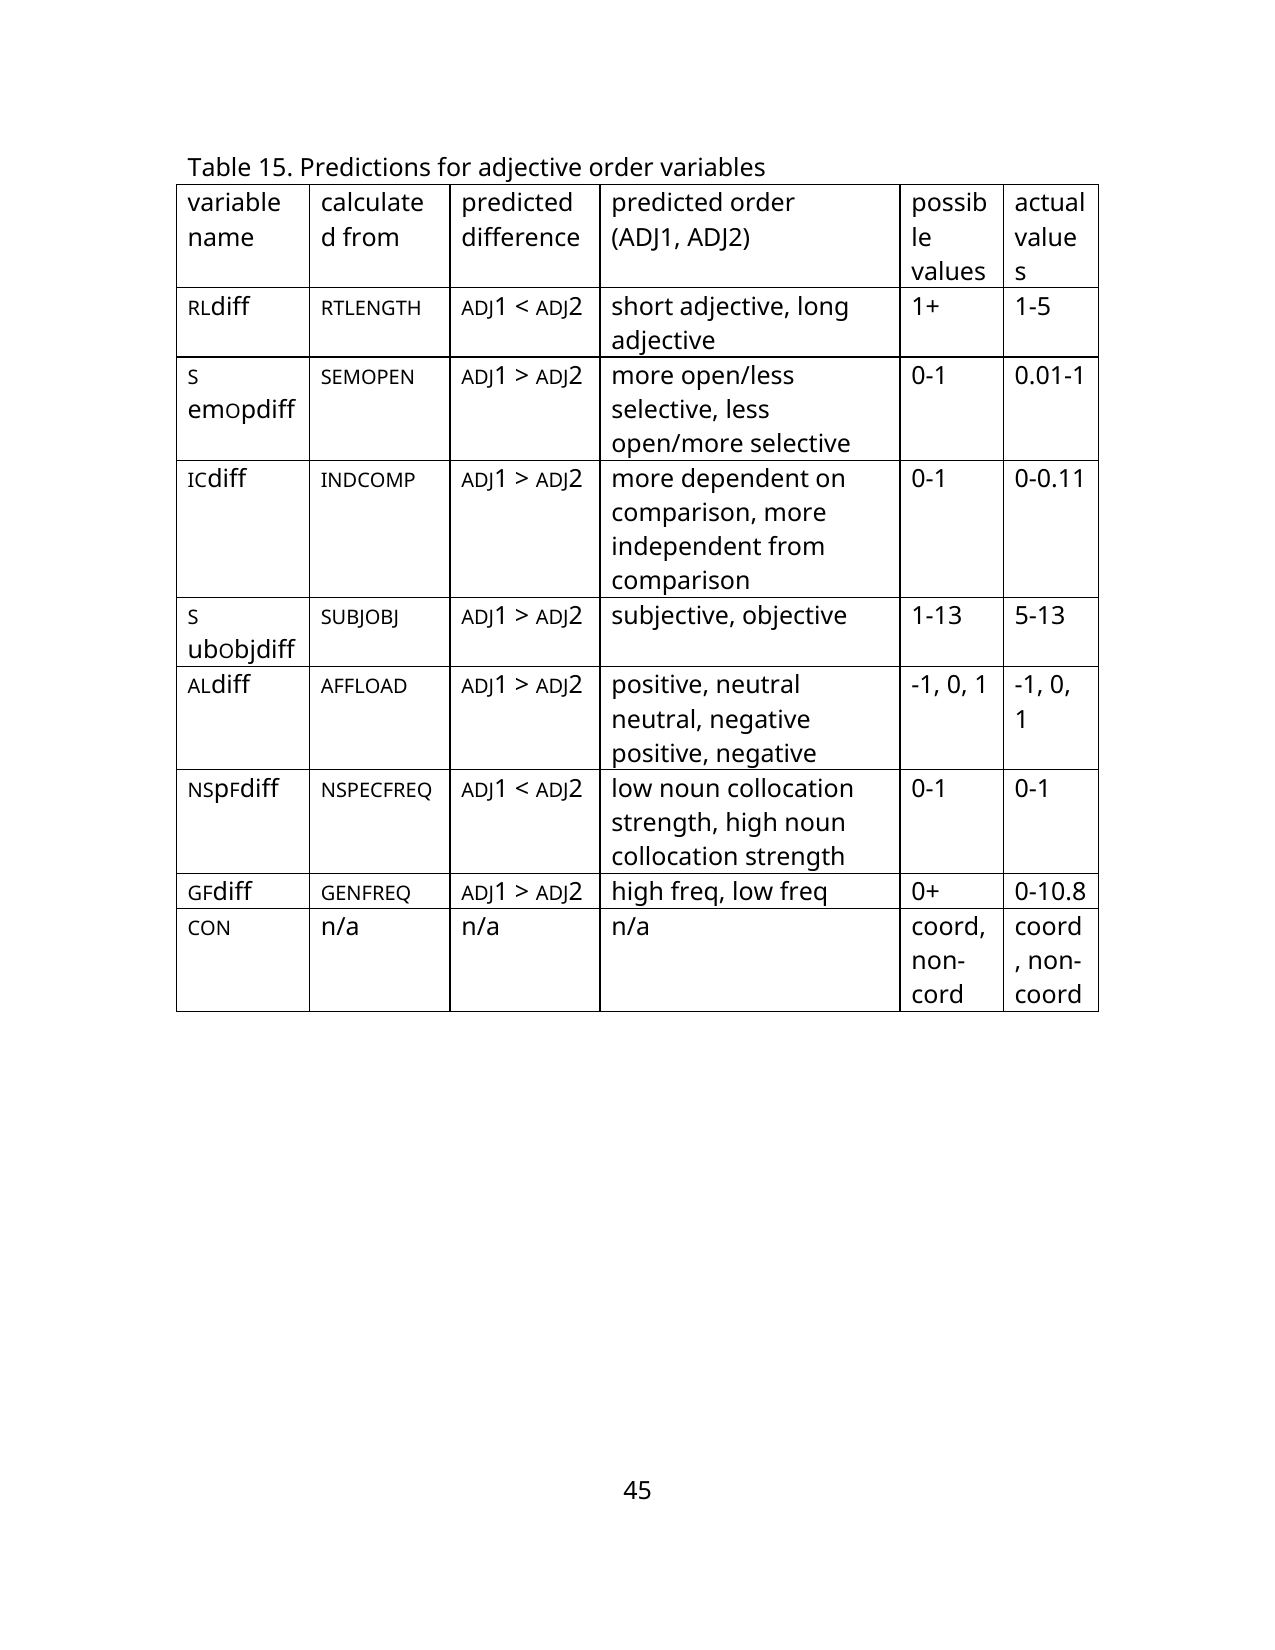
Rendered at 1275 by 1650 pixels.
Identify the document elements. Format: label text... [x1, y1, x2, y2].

table_cell 0-1 [901, 461, 1003, 597]
table_cell adj1 < adj2 [451, 288, 599, 356]
table_cell rldiff [177, 288, 309, 356]
table_cell 5-13 [1004, 598, 1098, 666]
table_cell n/a [601, 909, 899, 1011]
table_cell con [177, 909, 309, 1011]
table_cell adj1 > adj2 [451, 598, 599, 666]
text Table 15. Predictions for adjective order variables [187, 150, 1087, 184]
table_cell 1+ [901, 288, 1003, 356]
table_cell semopdiff [177, 358, 309, 460]
table_cell nspecfreq [310, 770, 449, 873]
table_header predicted difference [451, 185, 599, 287]
table_cell adj1 > adj2 [451, 461, 599, 597]
table_cell affload [310, 667, 449, 769]
table_cell subjective, objective [601, 598, 899, 666]
table_cell subjobj [310, 598, 449, 666]
table_cell n/a [310, 909, 449, 1011]
table_cell high freq, low freq [601, 874, 899, 908]
table_cell rtlength [310, 288, 449, 356]
table_cell low noun collocation strength, high noun collocation strength [601, 770, 899, 873]
table_cell indcomp [310, 461, 449, 597]
table_header calculated from [310, 185, 449, 287]
table_header actual values [1004, 185, 1098, 287]
table_cell 0-1 [901, 358, 1003, 460]
table_cell adj1 < adj2 [451, 770, 599, 873]
table_header variable name [177, 185, 309, 287]
table_cell semopen [310, 358, 449, 460]
table_cell n/a [451, 909, 599, 1011]
table_cell icdiff [177, 461, 309, 597]
table_header predicted order (ADJ1, ADJ2) [601, 185, 899, 287]
table_cell genfreq [310, 874, 449, 908]
table_cell gfdiff [177, 874, 309, 908]
table_cell coord, non-coord [1004, 909, 1098, 1011]
table_cell coord, non-cord [901, 909, 1003, 1011]
table_cell adj1 > adj2 [451, 667, 599, 769]
table_cell nspfdiff [177, 770, 309, 873]
table_cell positive, neutral neutral, negative positive, negative [601, 667, 899, 769]
table_cell 0-1 [1004, 770, 1098, 873]
table_cell 0-10.8 [1004, 874, 1098, 908]
table_cell short adjective, long adjective [601, 288, 899, 356]
table_header possible values [901, 185, 1003, 287]
table_cell more open/less selective, less open/more selective [601, 358, 899, 460]
table_cell -1, 0, 1 [901, 667, 1003, 769]
table_cell 1-5 [1004, 288, 1098, 356]
table_cell 0+ [901, 874, 1003, 908]
table_cell 0-0.11 [1004, 461, 1098, 597]
table_cell 0-1 [901, 770, 1003, 873]
table_cell -1, 0, 1 [1004, 667, 1098, 769]
table_cell 0.01-1 [1004, 358, 1098, 460]
table_cell 1-13 [901, 598, 1003, 666]
table_cell subobjdiff [177, 598, 309, 666]
table_cell more dependent on comparison, more independent from comparison [601, 461, 899, 597]
table_cell aldiff [177, 667, 309, 769]
table_cell adj1 > adj2 [451, 874, 599, 908]
table_cell adj1 > adj2 [451, 358, 599, 460]
